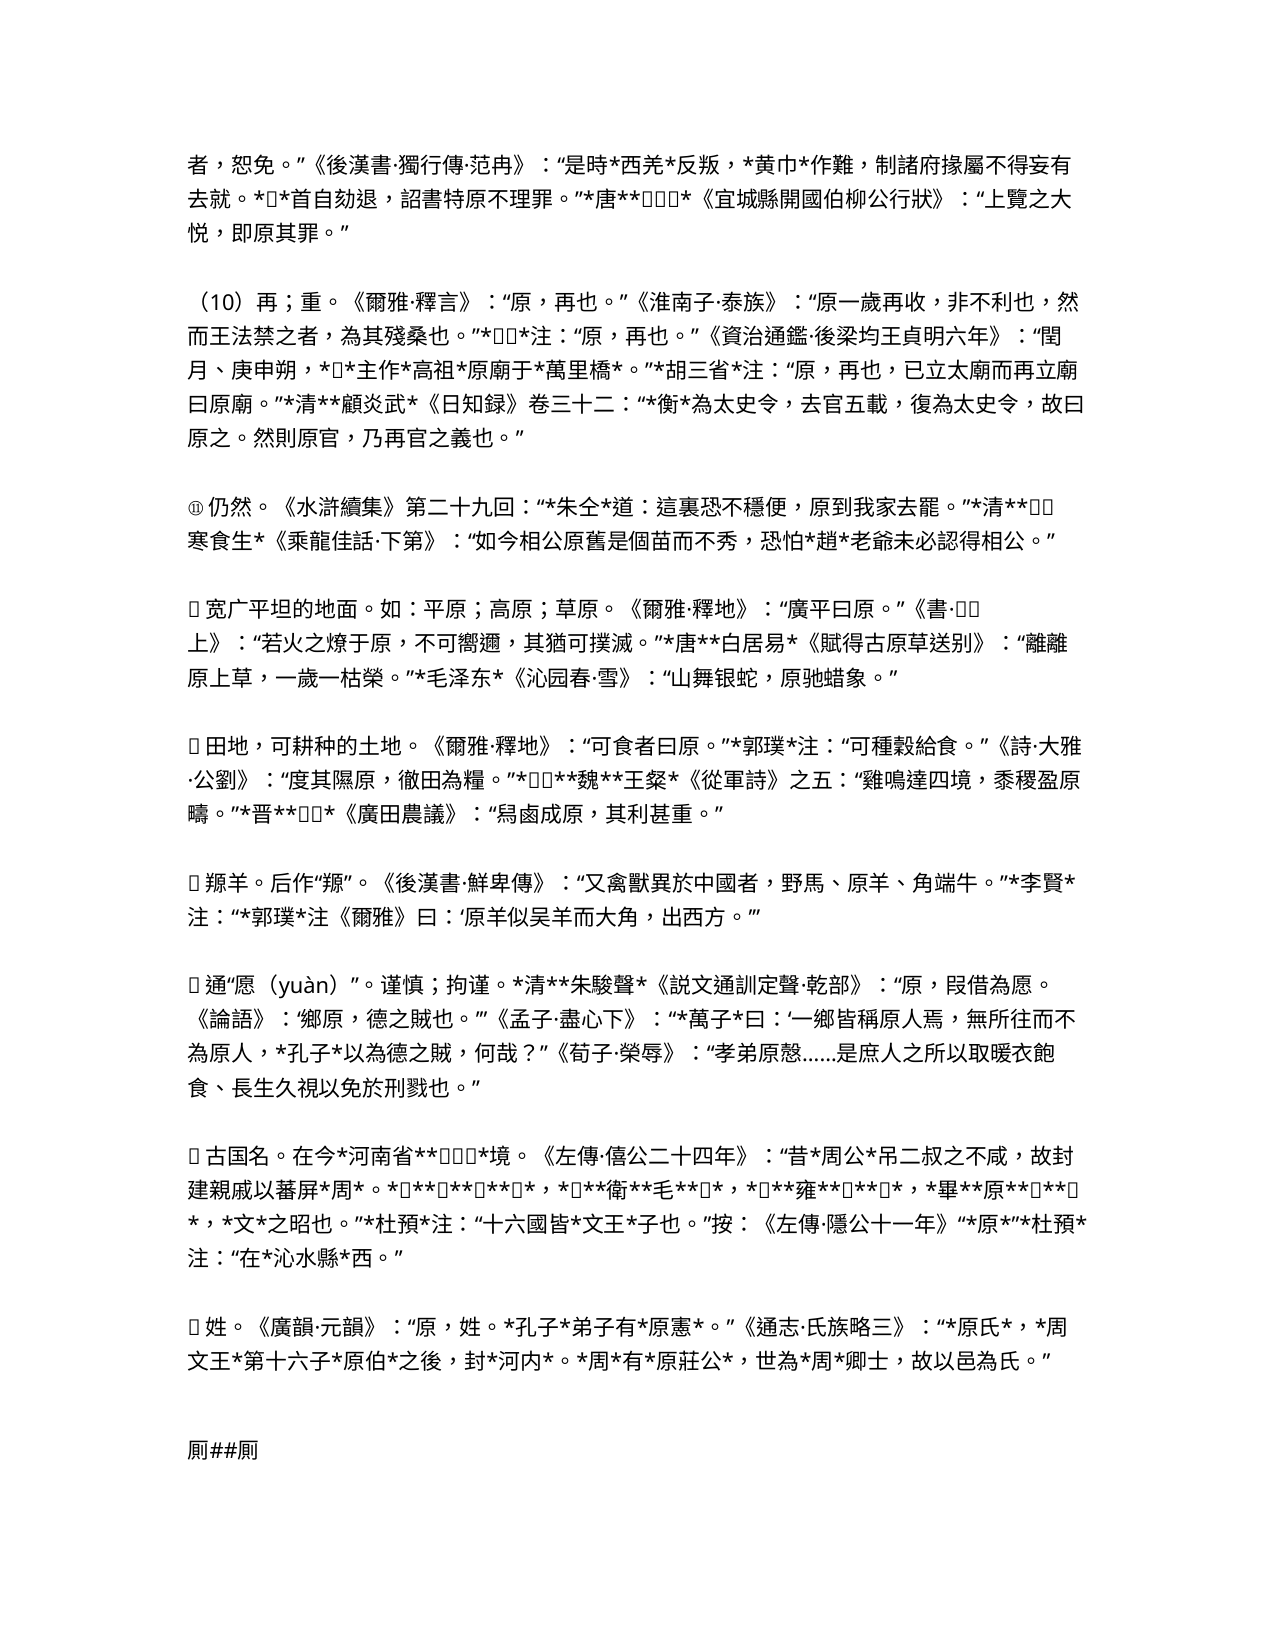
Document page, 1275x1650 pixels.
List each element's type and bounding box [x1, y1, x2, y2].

text [187, 1435, 1087, 1499]
text [187, 150, 1087, 1410]
